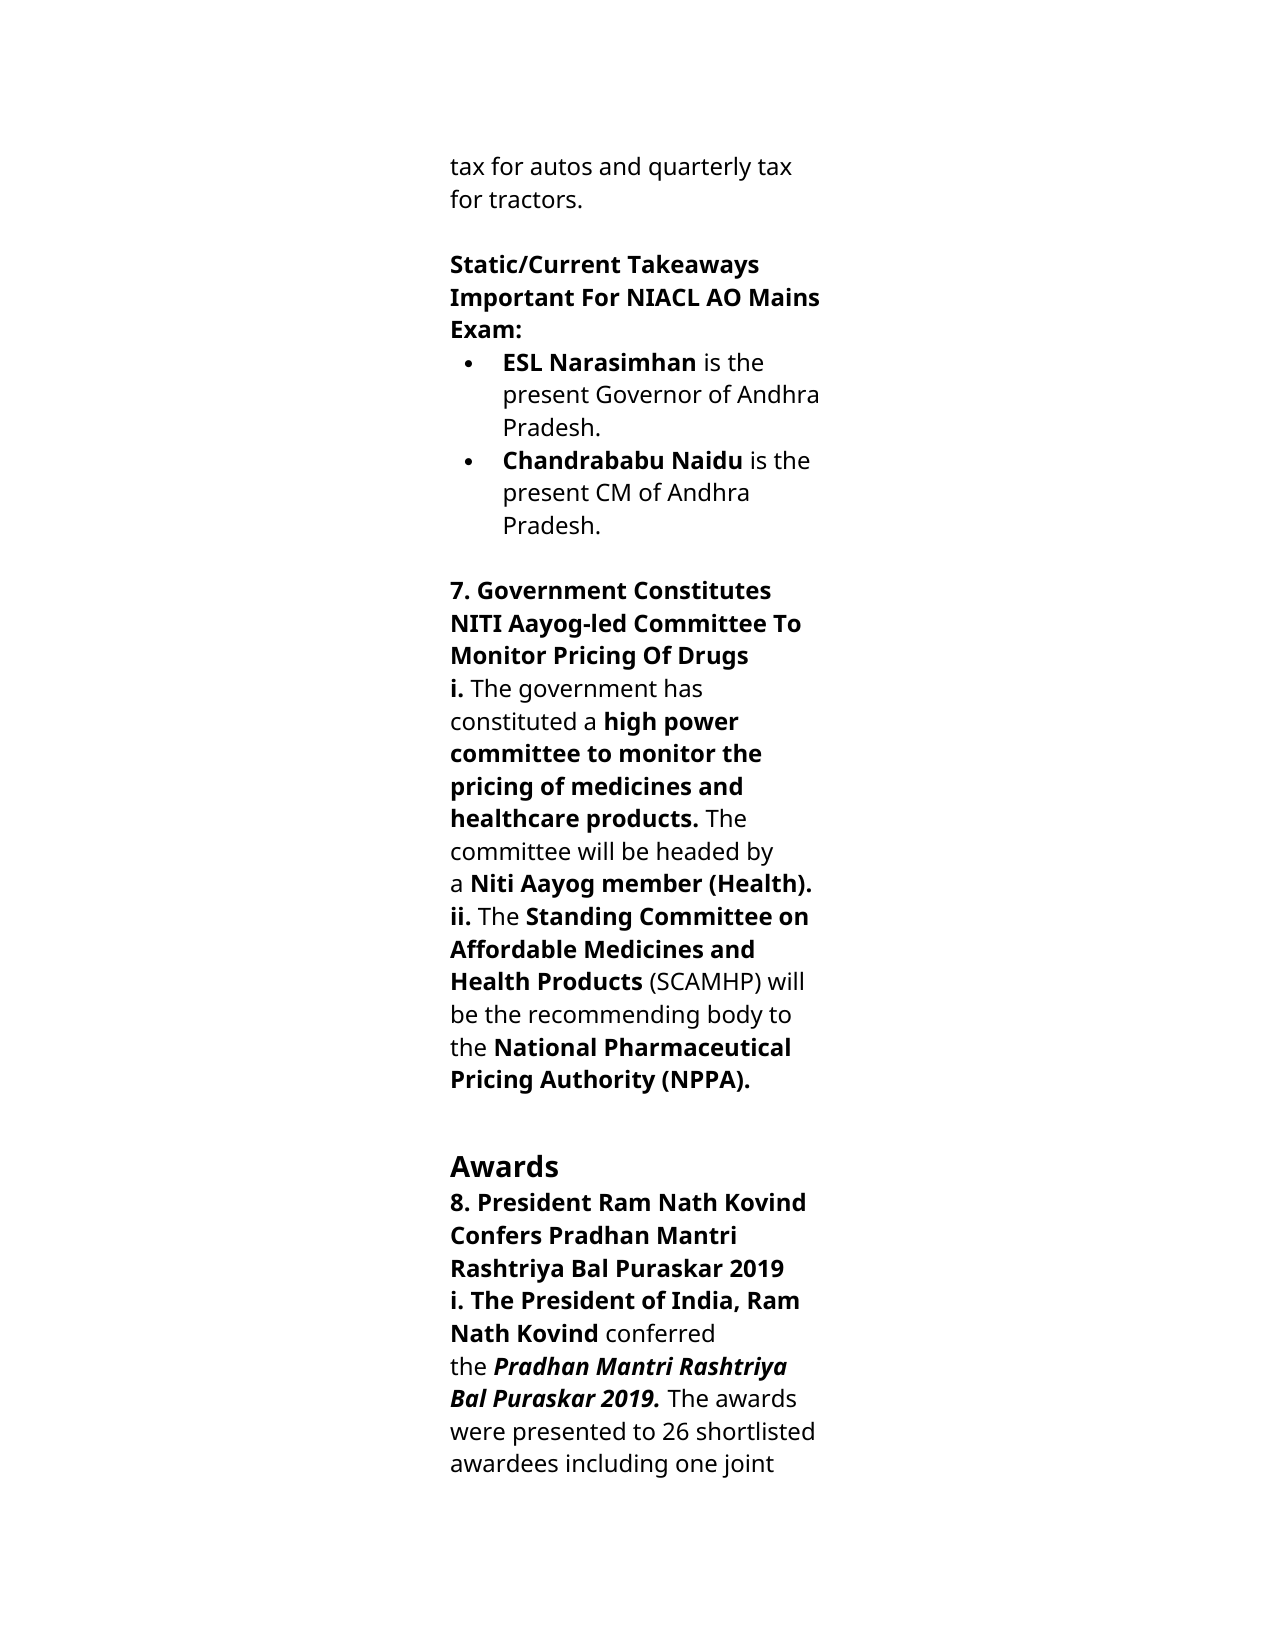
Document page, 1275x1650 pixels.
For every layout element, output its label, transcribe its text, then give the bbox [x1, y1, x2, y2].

list Chandrababu Naidu is the present CM of Andhra Pradesh. [465, 443, 825, 541]
text Static/Current Takeaways Important For NIACL AO Mains Exam: [450, 248, 825, 346]
text Awards [450, 1096, 825, 1186]
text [450, 1284, 825, 1480]
text ii. The Standing Committee on Affordable Medicines and Health Products (SCAMHP) will be the recommending body to the National Pharmaceutical Pricing Authority (NPPA). [450, 900, 825, 1096]
text 7. Government Constitutes NITI Aayog-led Committee To Monitor Pricing Of Drugs [450, 574, 825, 672]
text i. The government has constituted a high power committee to monitor the pricing of medicines and healthcare products. The committee will be headed by a Niti Aayog member (Health). [450, 672, 825, 900]
text 8. President Ram Nath Kovind Confers Pradhan Mantri Rashtriya Bal Puraskar 2019 [450, 1186, 825, 1284]
list ESL Narasimhan is the present Governor of Andhra Pradesh. [465, 346, 825, 443]
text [450, 150, 825, 215]
